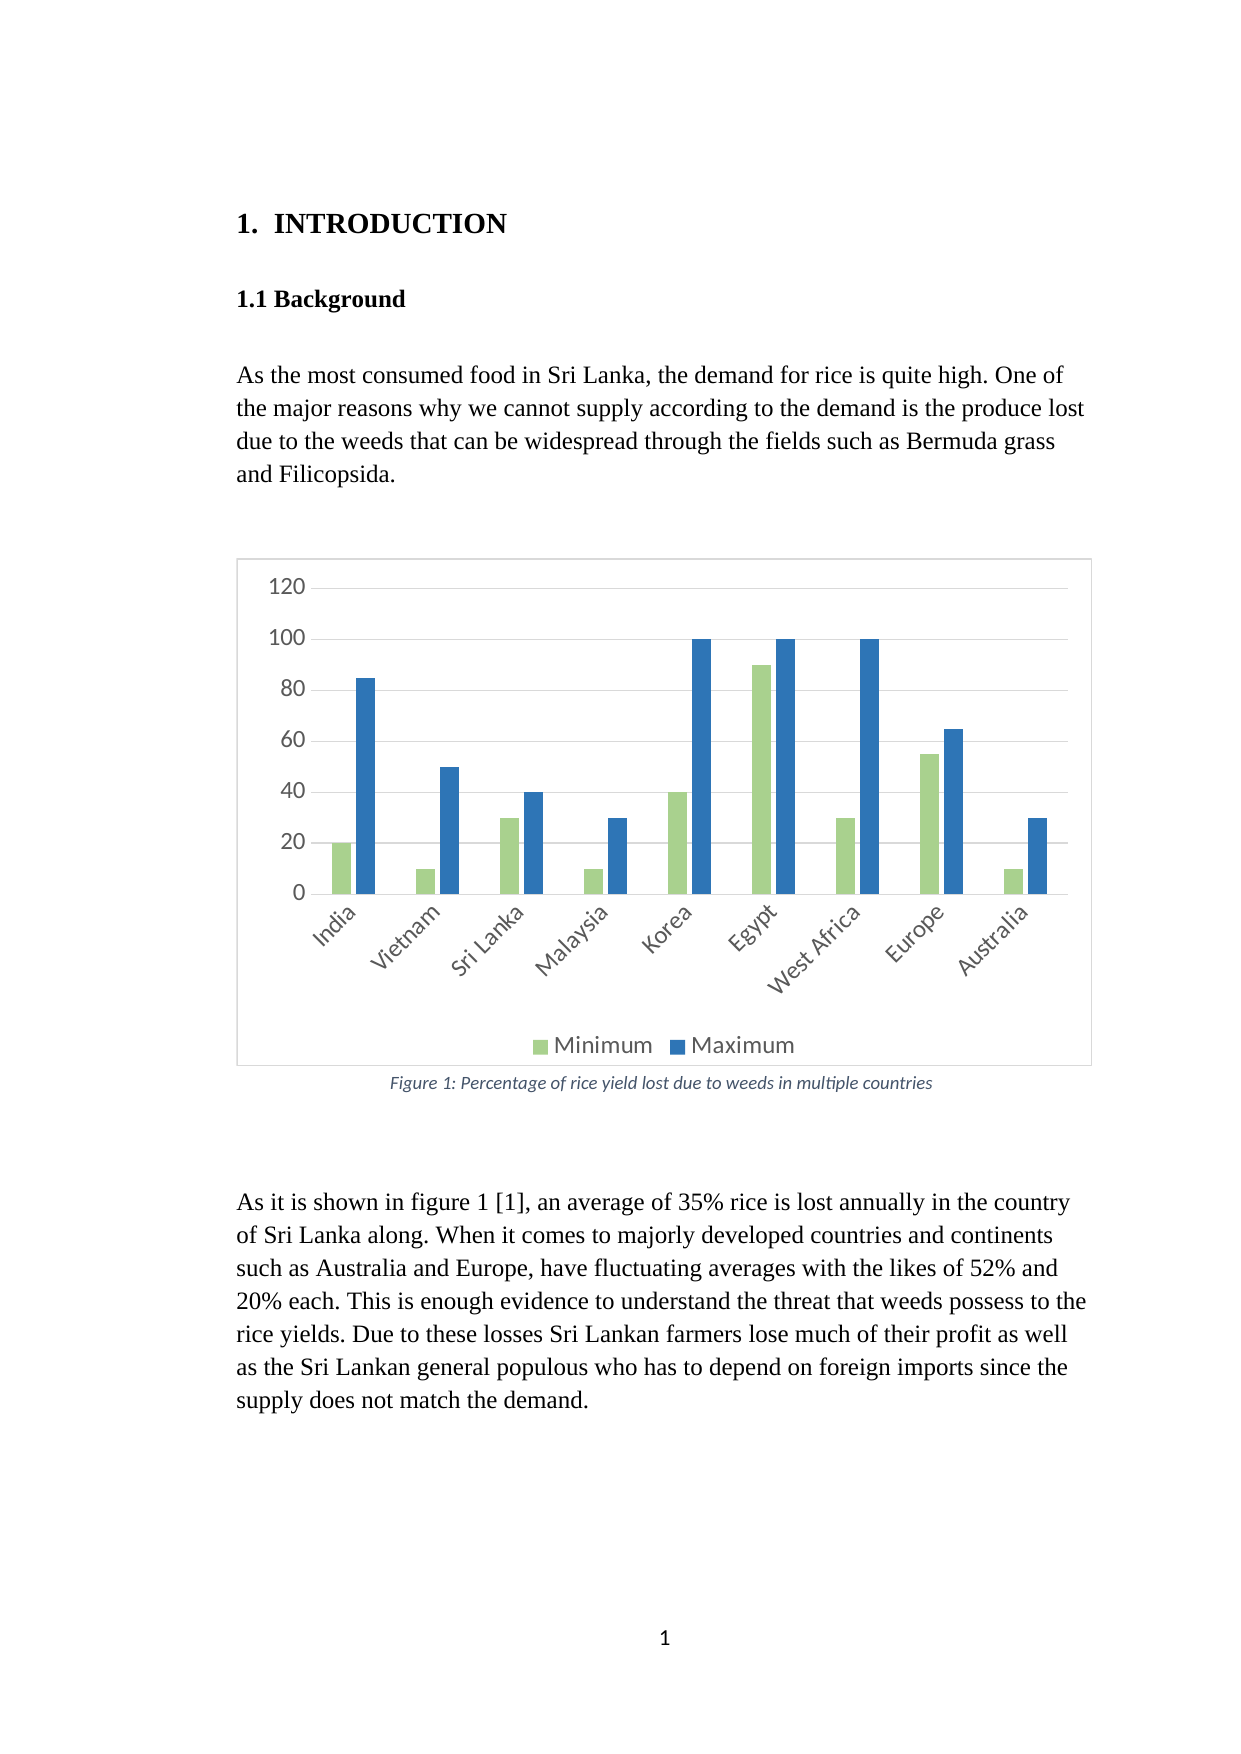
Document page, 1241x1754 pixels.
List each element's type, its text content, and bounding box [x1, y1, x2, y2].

text As it is shown in figure 1 , an average of 35% rice is lost annually in the country of Sri Lanka along. When it comes to majorly developed countries and continents such as Australia and Europe, have fluctuating averages with the likes of 52% and 20% each. This is enough evidence to understand the threat that weeds possess to the rice yields. Due to these losses Sri Lankan farmers lose much of their profit as well as the Sri Lankan general populous who has to depend on foreign imports since the supply does not match the demand. [236, 1187, 1092, 1414]
text As the most consumed food in Sri Lanka, the demand for rice is quite high. One of the major reasons why we cannot supply according to the demand is the produce lost due to the weeds that can be widespread through the fields such as Bermuda grass and Filicopsida. [236, 360, 1092, 488]
subtitle Background [236, 284, 1092, 312]
subtitle INTRODUCTION [236, 206, 1092, 239]
